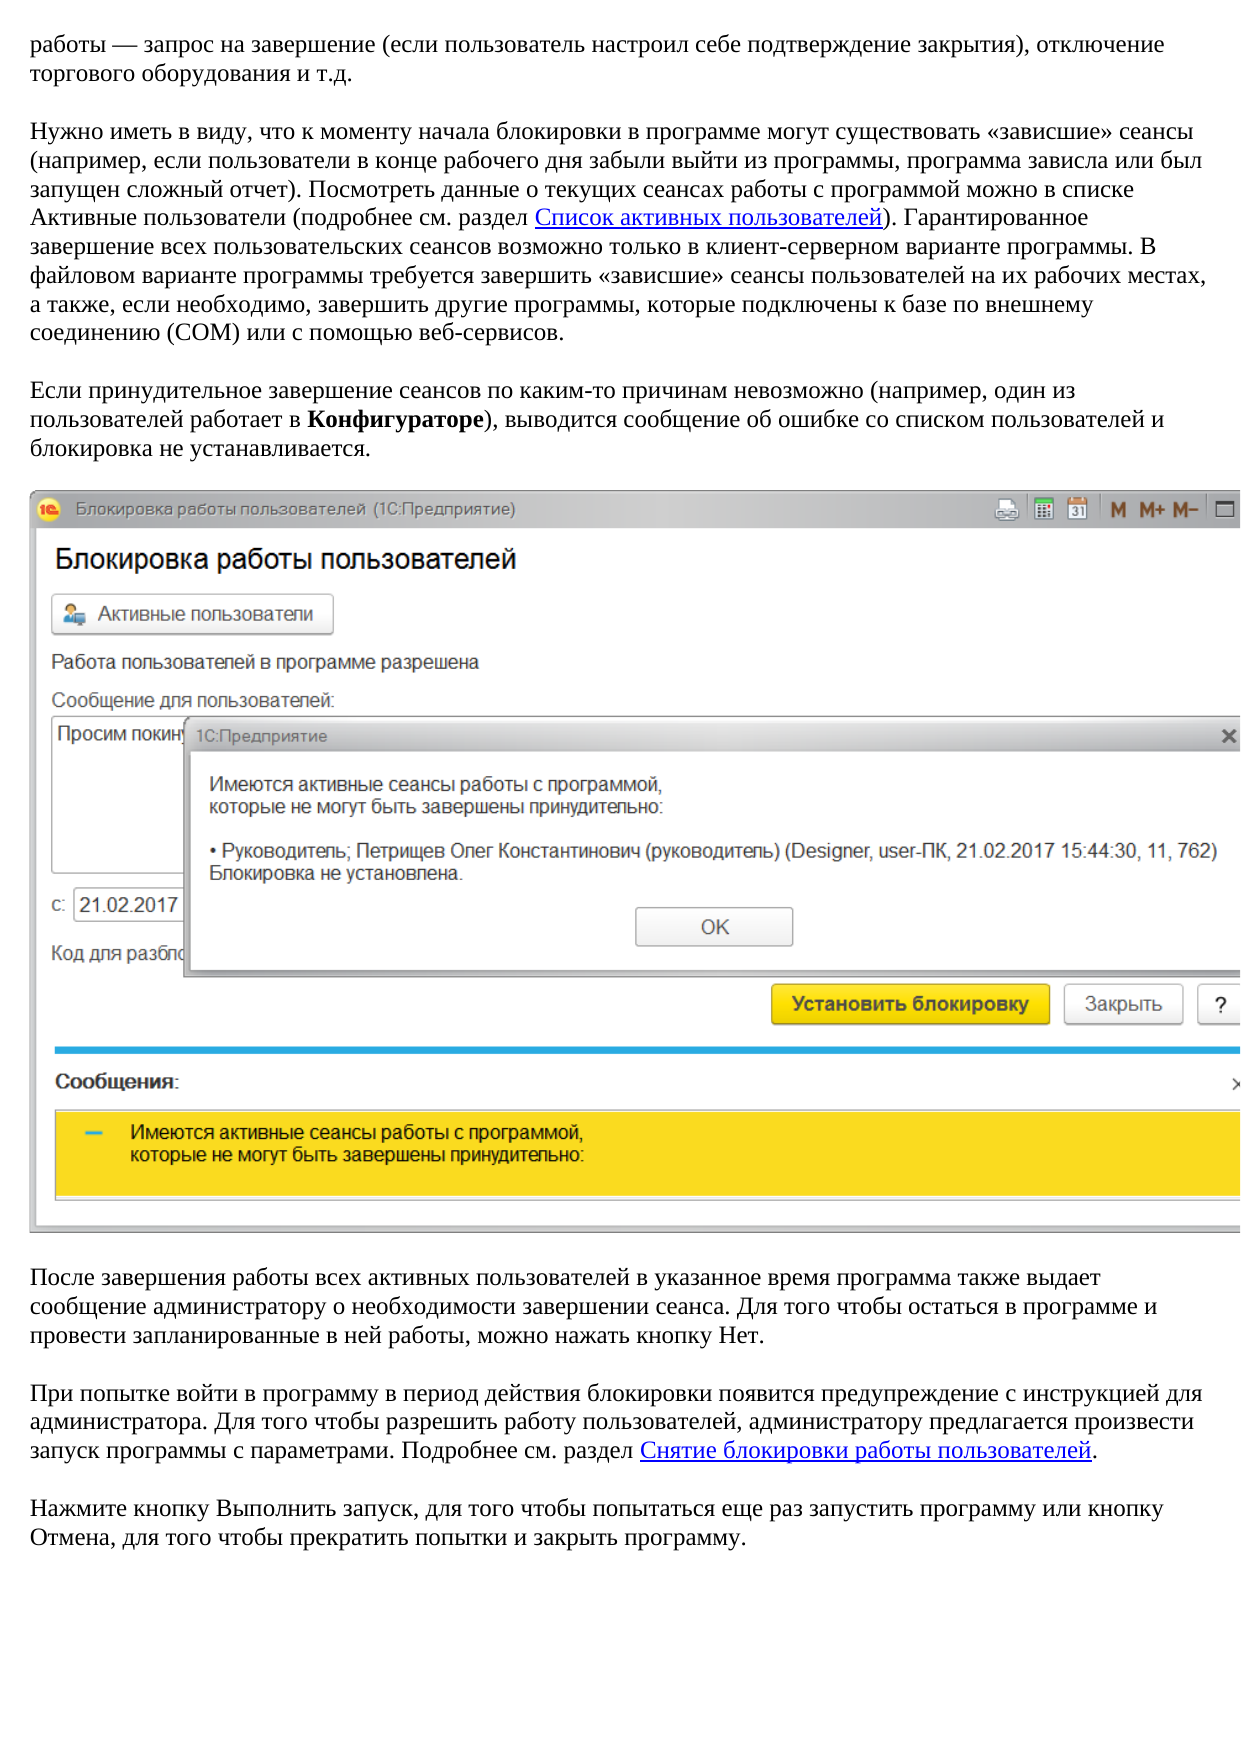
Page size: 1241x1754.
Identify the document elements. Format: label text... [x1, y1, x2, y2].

text При попытке войти в программу в период действия блокировки появится предупреждение с инструкцией для администратора. Для того чтобы разрешить работу пользователей, администратору предлагается произвести запуск программы с параметрами. Подробнее см. раздел Снятие блокировки работы пользователей. [29, 1378, 1211, 1464]
picture [29, 490, 1241, 1233]
text Нужно иметь в виду, что к моменту начала блокировки в программе могут существовать «зависшие» сеансы (например, если пользователи в конце рабочего дня забыли выйти из программы, программа зависла или был запущен сложный отчет). Посмотреть данные о текущих сеансах работы с программой можно в списке Активные пользователи (подробнее см. раздел Список активных пользователей). Гарантированное завершение всех пользовательских сеансов возможно только в клиент-серверном варианте программы. В файловом варианте программы требуется завершить «зависшие» сеансы пользователей на их рабочих местах, а также, если необходимо, завершить другие программы, которые подключены к базе по внешнему соединению (COM) или с помощью веб-сервисов. [29, 116, 1211, 346]
text Если принудительное завершение сеансов по каким-то причинам невозможно (например, один из пользователей работает в Конфигураторе), выводится сообщение об ошибке со списком пользователей и блокировка не устанавливается. [29, 375, 1211, 462]
text Нажмите кнопку Выполнить запуск, для того чтобы попытаться еще раз запустить программу или кнопку Отмена, для того чтобы прекратить попытки и закрыть программу. [29, 1493, 1211, 1551]
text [29, 29, 1211, 87]
text После завершения работы всех активных пользователей в указанное время программа также выдает сообщение администратору о необходимости завершении сеанса. Для того чтобы остаться в программе и провести запланированные в ней работы, можно нажать кнопку Нет. [29, 1262, 1211, 1348]
